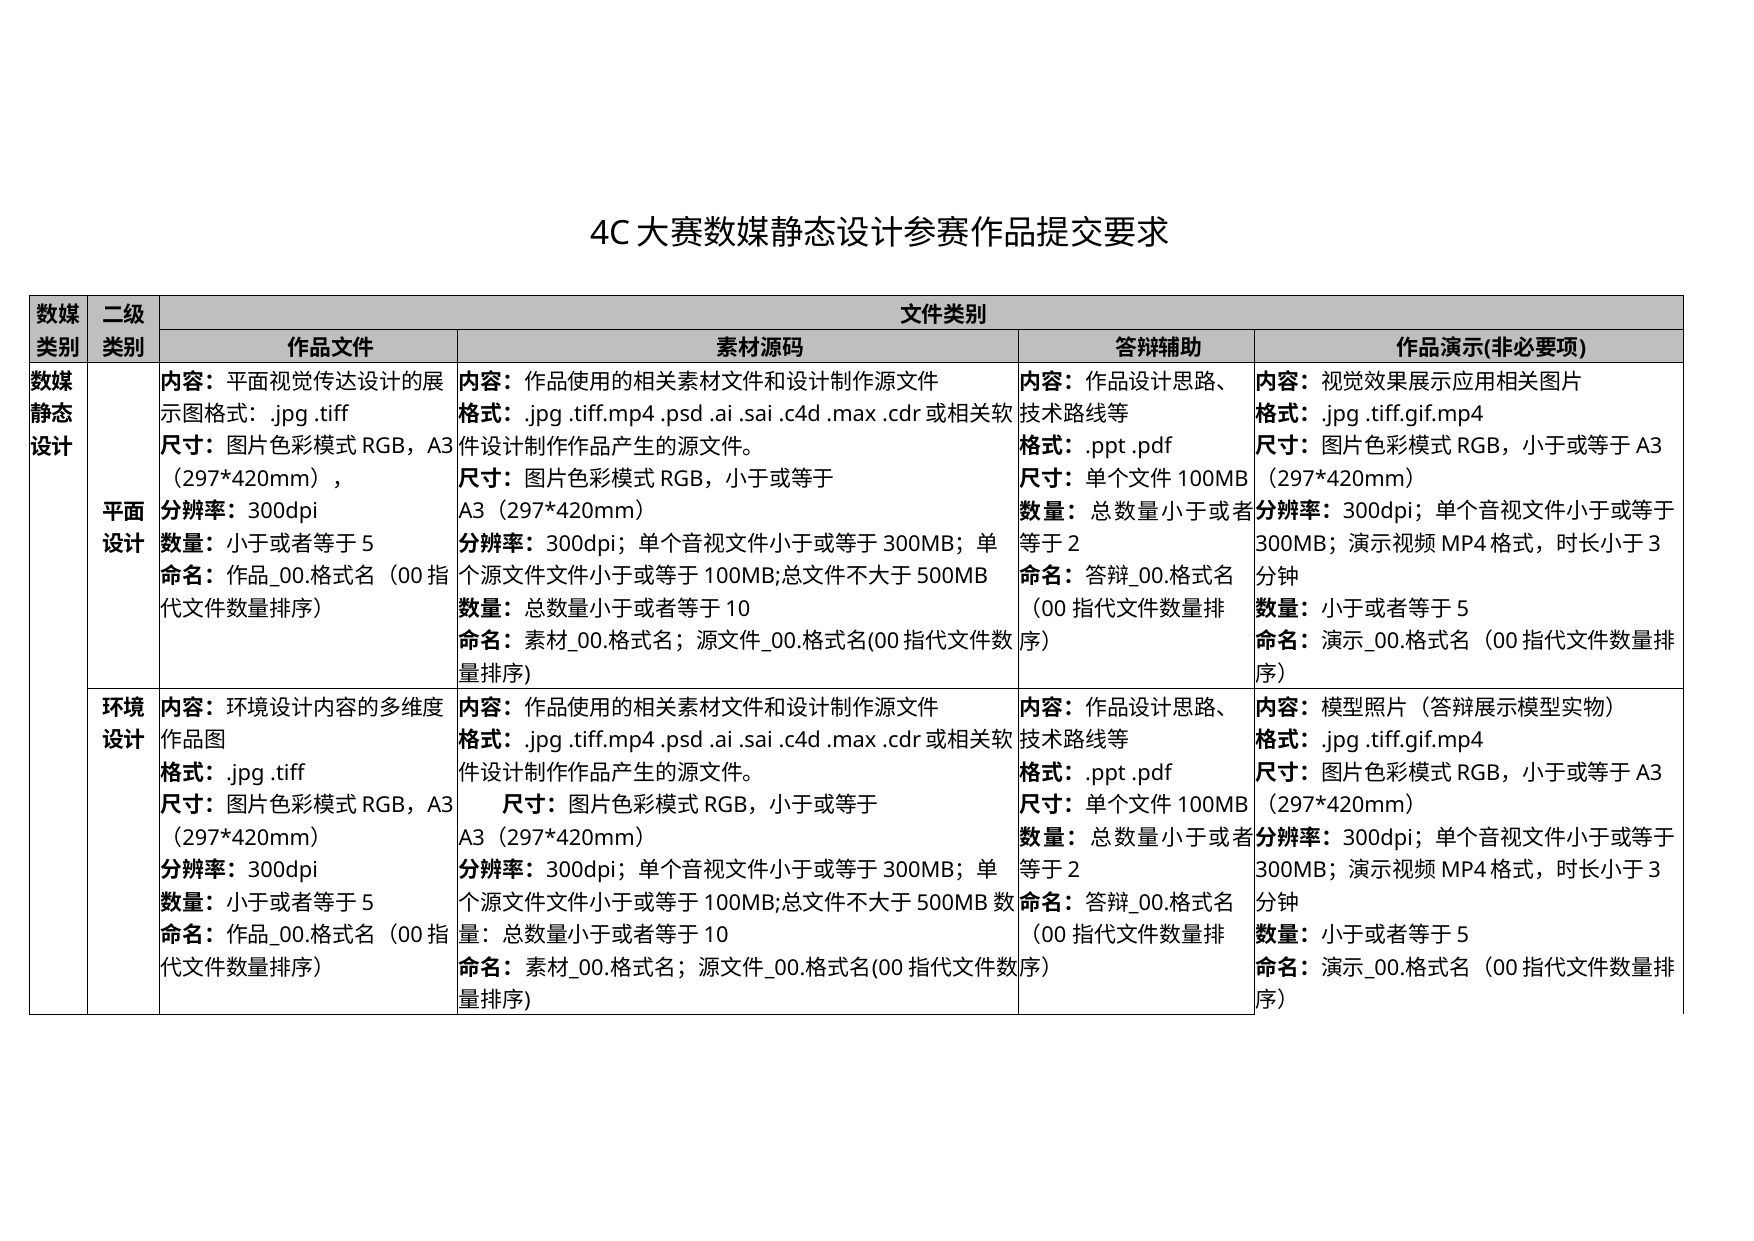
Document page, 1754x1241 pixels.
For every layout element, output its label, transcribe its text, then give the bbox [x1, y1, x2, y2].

table_header 文件类别 [160, 296, 1683, 329]
text 4C大赛数媒静态设计参赛作品提交要求 [29, 198, 1730, 263]
table_cell 平面 设计 [88, 363, 159, 688]
table_cell 内容：作品使用的相关素材文件和设计制作源文件 格式：.jpg .tiff.mp4 .psd .ai .sai .c4d .max .cdr或相关软件设计制作作品产生的源文件。 尺寸：图片色彩模式RGB，小于或等于A3（297*420mm） 分辨率：300dpi；单个音视文件小于或等于300MB；单个源文件文件小于或等于100MB;总文件不大于500MB 数量：总数量小于或者等于10 命名：素材_00.格式名；源文件_00.格式名(00指代文件数量排序) [458, 363, 1018, 688]
table_cell 内容：作品设计思路、技术路线等 格式：.ppt .pdf 尺寸：单个文件100MB 数量：总数量小于或者等于2 命名：答辩_00.格式名（00 指代文件数量排序） [1019, 363, 1254, 688]
table_cell 内容：视觉效果展示应用相关图片 格式：.jpg .tiff.gif.mp4 尺寸：图片色彩模式RGB，小于或等于A3 （297*420mm） 分辨率：300dpi；单个音视文件小于或等于300MB；演示视频MP4格式，时长小于3分钟 数量：小于或者等于5 命名：演示_00.格式名（00指代文件数量排序） [1255, 363, 1683, 688]
table_header 数媒 类别 [30, 296, 87, 362]
table_cell 内容：平面视觉传达设计的展示图格式：.jpg .tiff 尺寸：图片色彩模式RGB，A3 （297*420mm）， 分辨率：300dpi 数量：小于或者等于5 命名：作品_00.格式名（00指代文件数量排序） [160, 363, 457, 688]
table_cell 作品文件 [160, 330, 457, 362]
table_cell 数媒静态设计 [30, 363, 87, 1014]
table_cell 答辩辅助 [1019, 330, 1254, 362]
table_cell 作品演示(非必要项) [1255, 330, 1683, 362]
table_cell 内容：作品使用的相关素材文件和设计制作源文件 格式：.jpg .tiff.mp4 .psd .ai .sai .c4d .max .cdr或相关软件设计制作作品产生的源文件。 尺寸：图片色彩模式RGB，小于或等于A3（297*420mm） 分辨率：300dpi；单个音视文件小于或等于300MB；单个源文件文件小于或等于100MB;总文件不大于500MB 数量：总数量小于或者等于10 命名：素材_00.格式名；源文件_00.格式名(00指代文件数量排序) [458, 689, 1018, 1014]
table_cell 内容：环境设计内容的多维度作品图 格式：.jpg .tiff 尺寸：图片色彩模式RGB，A3 （297*420mm） 分辨率：300dpi 数量：小于或者等于5 命名：作品_00.格式名（00指代文件数量排序） [160, 689, 457, 1014]
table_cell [1019, 689, 1254, 1014]
table_header 二级 类别 [88, 296, 159, 362]
table_cell 素材源码 [458, 330, 1018, 362]
table_cell 环境 设计 [88, 689, 159, 1014]
table_cell 内容：模型照片（答辩展示模型实物） 格式：.jpg .tiff.gif.mp4 尺寸：图片色彩模式RGB，小于或等于A3 （297*420mm） 分辨率：300dpi；单个音视文件小于或等于300MB；演示视频MP4格式，时长小于3分钟 数量：小于或者等于5 命名：演示_00.格式名（00指代文件数量排序） [1255, 689, 1683, 1014]
